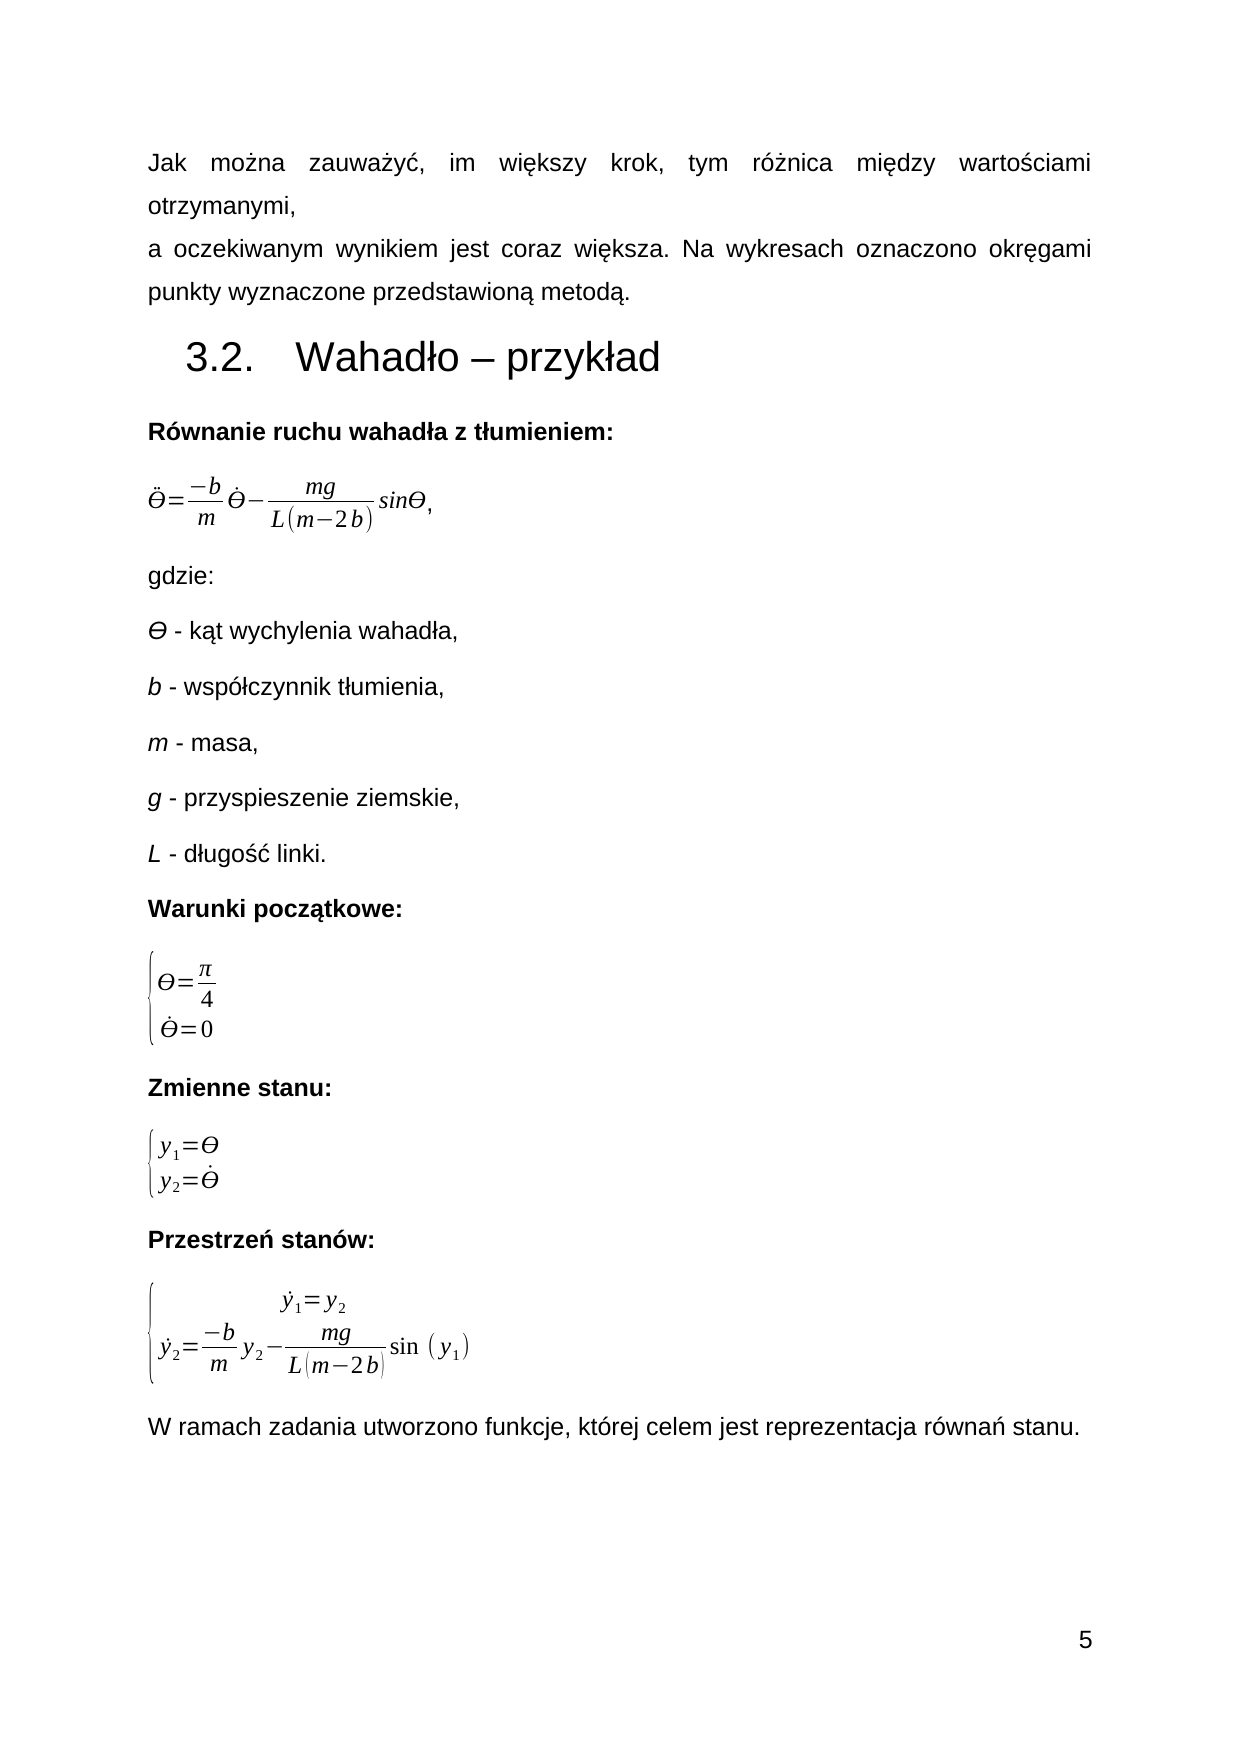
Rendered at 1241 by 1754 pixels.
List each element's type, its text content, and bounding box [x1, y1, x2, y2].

text Przestrzeń stanów: [148, 1226, 1093, 1254]
text b - współczynnik tłumienia, [148, 672, 1093, 701]
text g - przyspieszenie ziemskie, [148, 783, 1093, 812]
text Warunki początkowe: [148, 894, 1093, 923]
text ϴ - kąt wychylenia wahadła, [148, 616, 1093, 645]
text m - masa, [148, 728, 1093, 756]
text gdzie: [148, 561, 1093, 589]
text Zmienne stanu: [148, 1073, 1093, 1102]
text Jak można zauważyć, im większy krok, tym różnica między wartościami otrzymanymi, a oczekiwanym wynikiem jest coraz większa. Na wykresach oznaczono okręgami punkty wyznaczone przedstawioną metodą. [148, 148, 1093, 306]
text L - długość linki. [148, 839, 1093, 868]
list Wahadło – przykład [185, 333, 1093, 381]
text , [148, 473, 1093, 534]
text Równanie ruchu wahadła z tłumieniem: [148, 417, 1093, 446]
text W ramach zadania utworzono funkcje, której celem jest reprezentacja równań stanu. [148, 1412, 1093, 1441]
